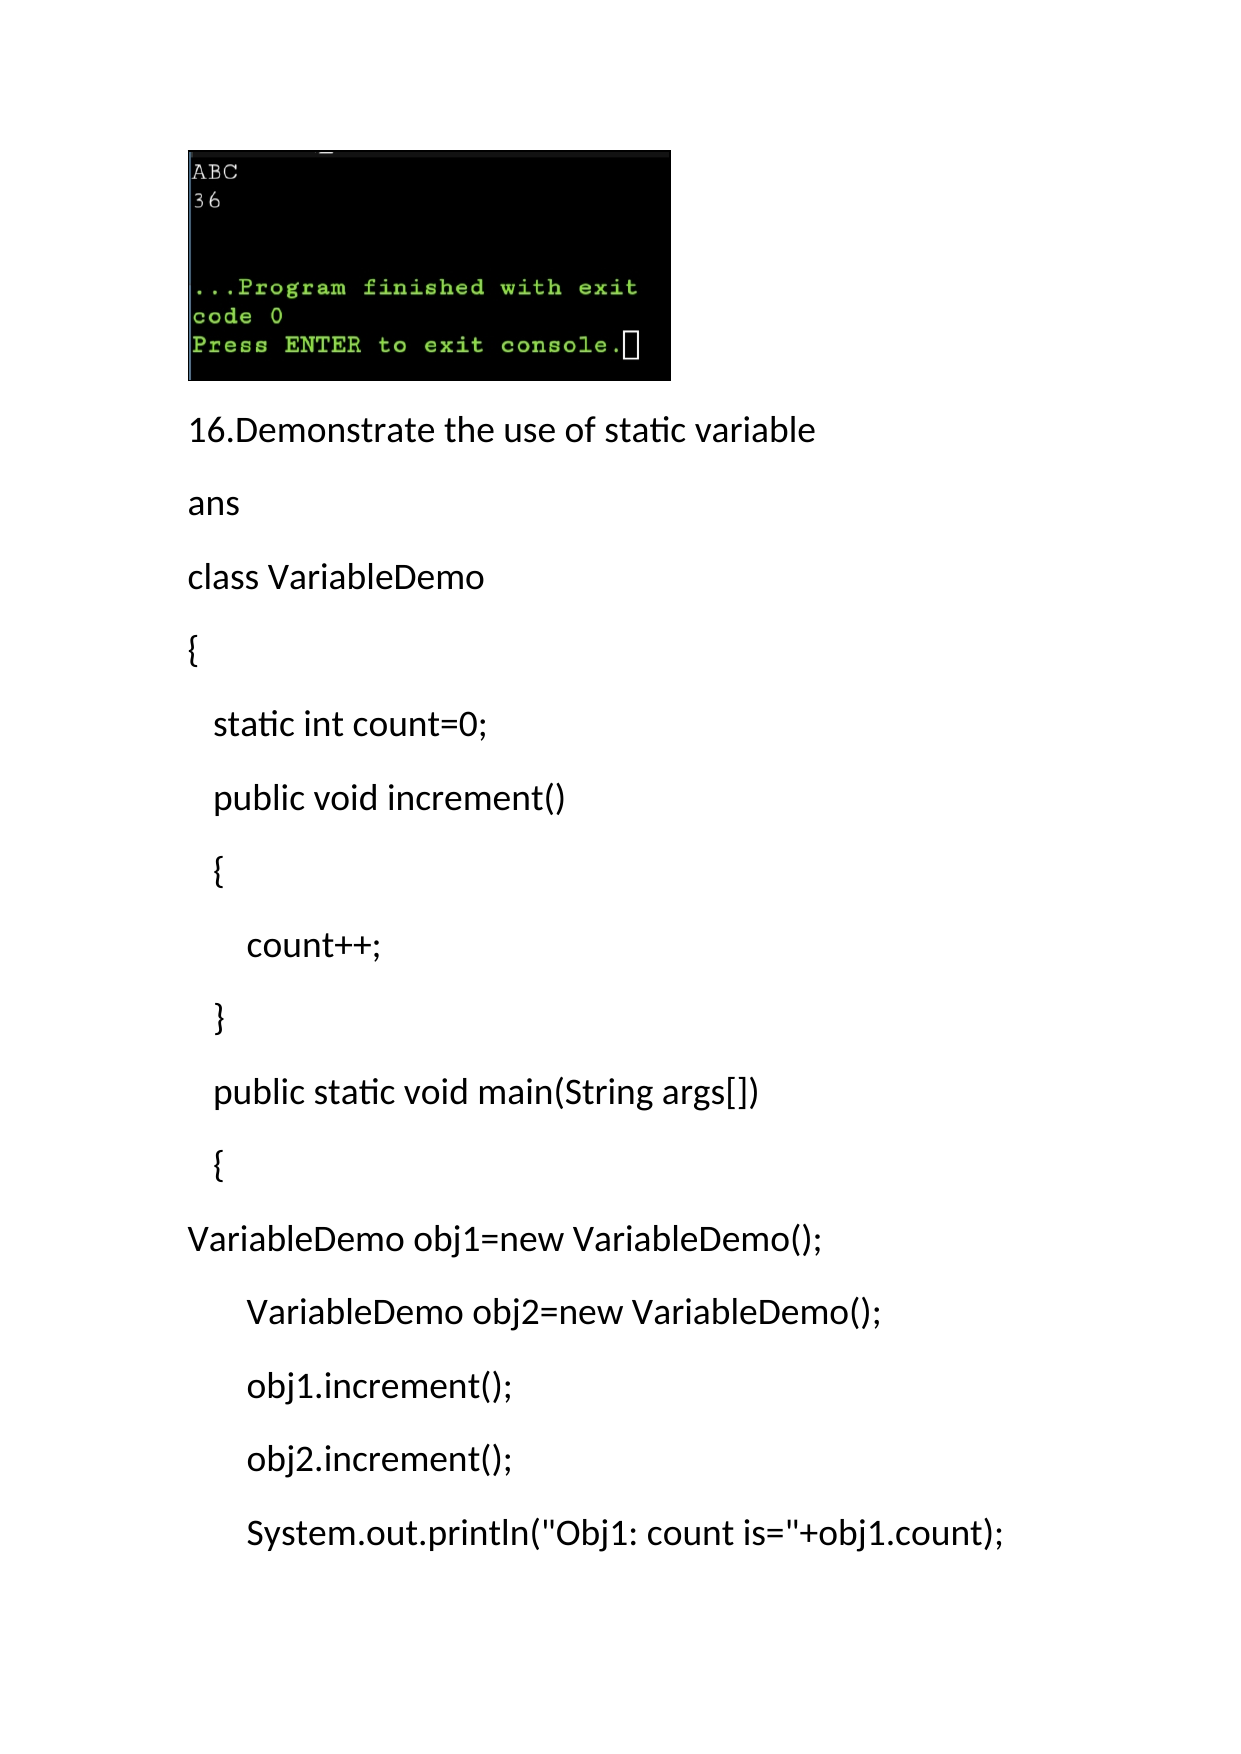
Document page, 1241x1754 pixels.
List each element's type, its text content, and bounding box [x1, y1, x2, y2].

list class VariableDemo [187, 553, 1053, 599]
list VariableDemo obj1=new VariableDemo(); [187, 1215, 1053, 1261]
picture [189, 152, 669, 380]
list { [187, 847, 1053, 893]
list VariableDemo obj2=new VariableDemo(); [187, 1288, 1053, 1334]
list { [187, 626, 1053, 672]
list count++; [187, 921, 1053, 966]
list obj1.increment(); [187, 1362, 1053, 1408]
list 16.Demonstrate the use of static variable [187, 406, 1053, 452]
list } [187, 994, 1053, 1040]
list obj2.increment(); [187, 1435, 1053, 1481]
list System.out.println("Obj1: count is="+obj1.count); [187, 1509, 1053, 1555]
list public void increment() [187, 773, 1053, 819]
list ans [187, 479, 1053, 525]
list static int count=0; [187, 700, 1053, 746]
list { [187, 1141, 1053, 1187]
list public static void main(String args[]) [187, 1068, 1053, 1113]
